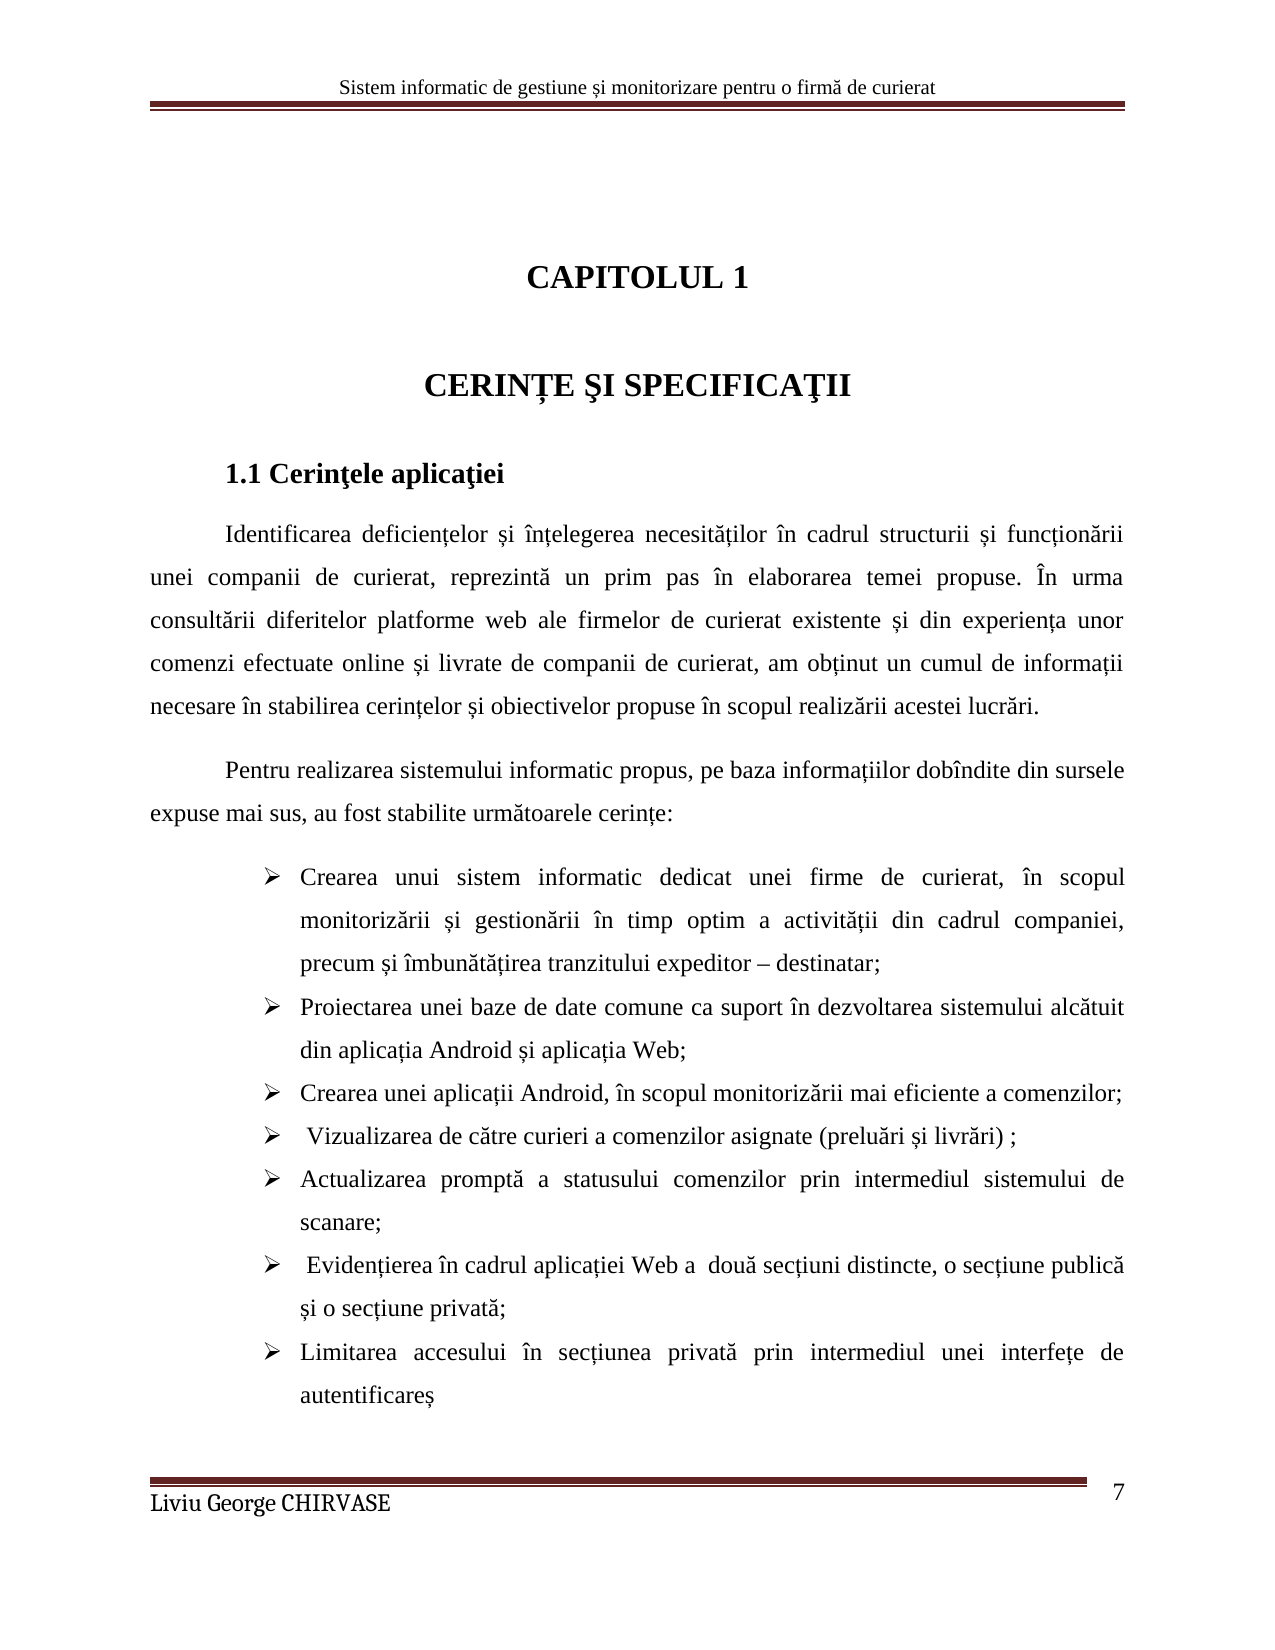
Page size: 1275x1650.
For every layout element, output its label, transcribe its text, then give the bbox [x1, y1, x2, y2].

list Evidențierea în cadrul aplicației Web a două secțiuni distincte, o secțiune publică și o secțiune privată; [262, 1250, 1125, 1322]
list Crearea unei aplicații Android, în scopul monitorizării mai eficiente a comenzilor; [262, 1078, 1125, 1107]
subtitle 1.1 Cerinţele aplicaţiei [225, 456, 1125, 489]
list Proiectarea unei baze de date comune ca suport în dezvoltarea sistemului alcătuit din aplicația Android și aplicația Web; [262, 992, 1125, 1063]
subtitle CAPITOLUL 1 [150, 257, 1125, 296]
text Pentru realizarea sistemului informatic propus, pe baza informațiilor dobîndite din sursele expuse mai sus, au fost stabilite următoarele cerințe: [150, 755, 1125, 827]
text Identificarea deficiențelor și înțelegerea necesităților în cadrul structurii și funcționării unei companii de curierat, reprezintă un prim pas în elaborarea temei propuse. În urma consultării diferitelor platforme web ale firmelor de curierat existente și din experiența unor comenzi efectuate online și livrate de companii de curierat, am obținut un cumul de informații necesare în stabilirea cerințelor și obiectivelor propuse în scopul realizării acestei lucrări. [150, 519, 1125, 720]
list Vizualizarea de către curieri a comenzilor asignate (preluări și livrări) ; [262, 1121, 1125, 1150]
list Crearea unui sistem informatic dedicat unei firme de curierat, în scopul monitorizării și gestionării în timp optim a activității din cadrul companiei, precum și îmbunătățirea tranzitului expeditor – destinatar; [262, 862, 1125, 977]
subtitle CERINȚE ŞI SPECIFICAŢII [150, 365, 1125, 403]
list Actualizarea promptă a statusului comenzilor prin intermediul sistemului de scanare; [262, 1164, 1125, 1236]
list Limitarea accesului în secțiunea privată prin intermediul unei interfețe de autentificareș [262, 1337, 1125, 1408]
